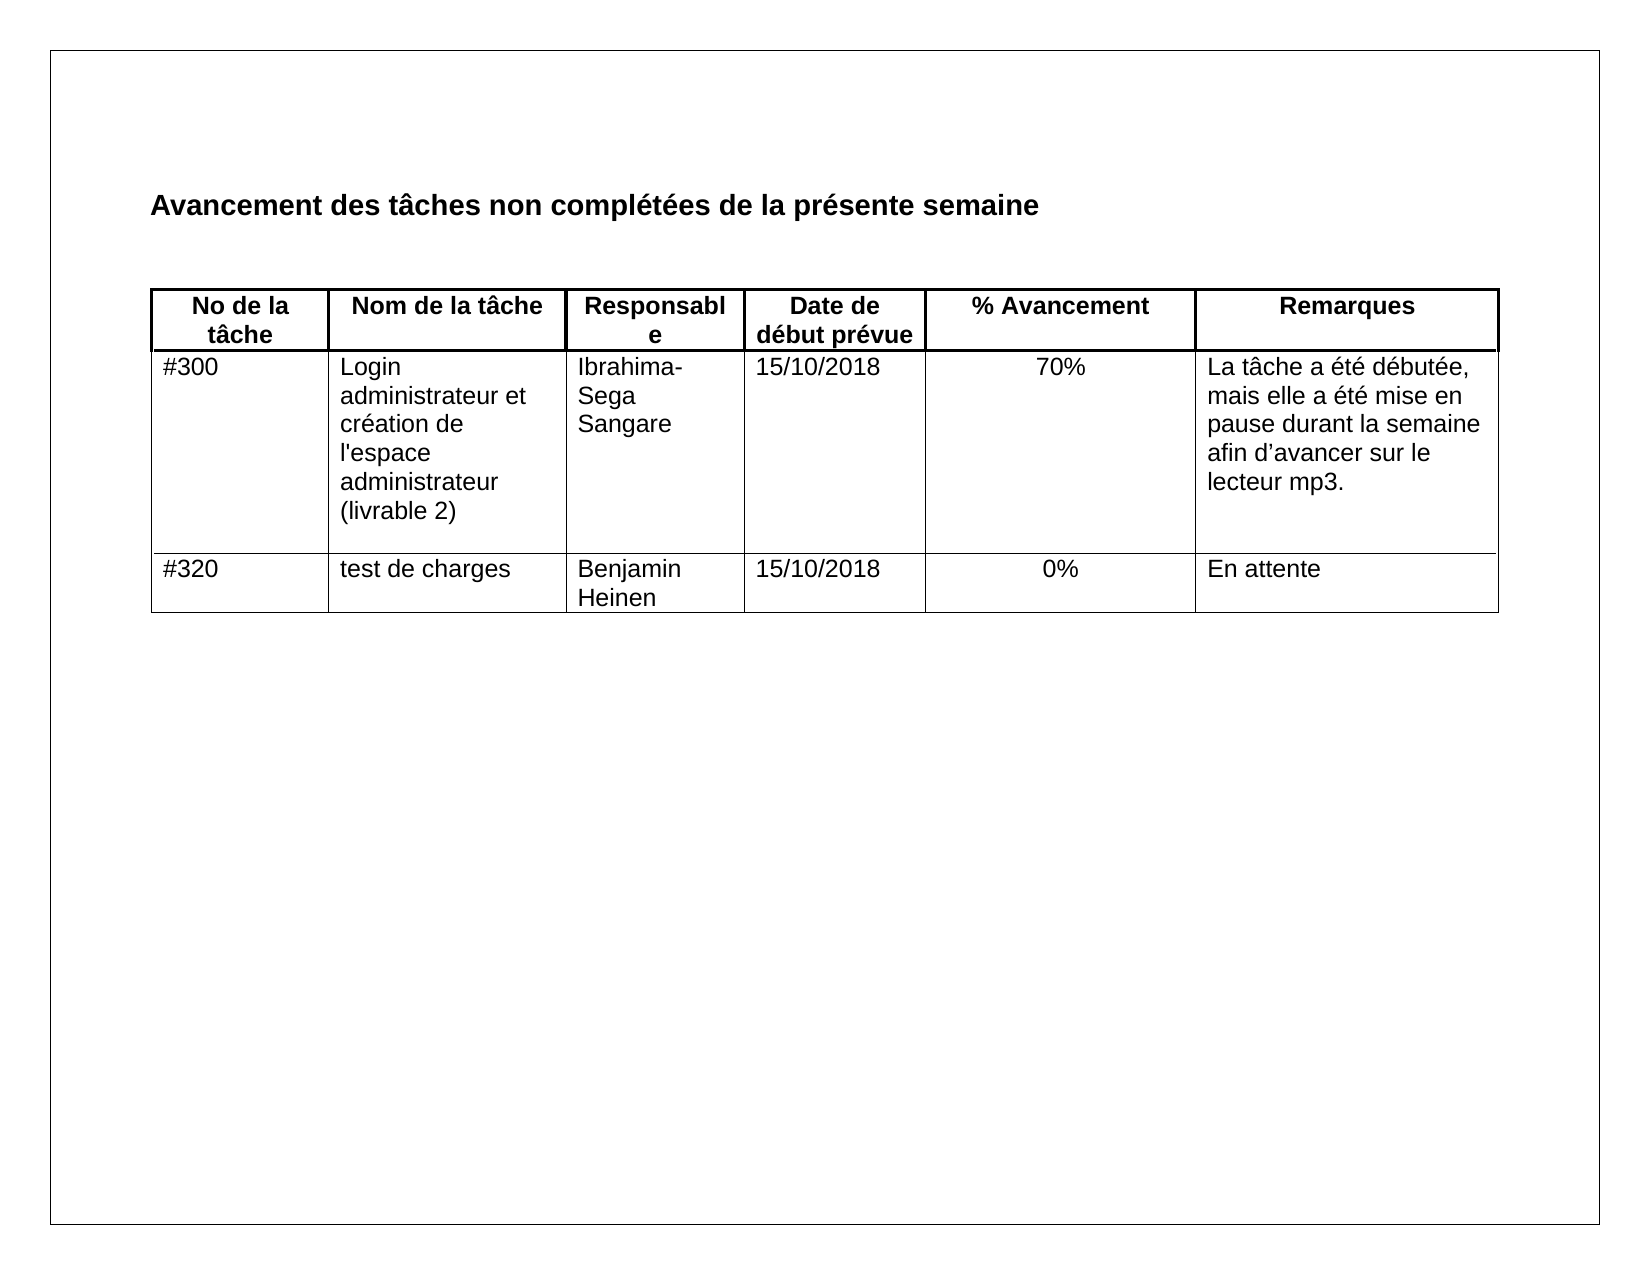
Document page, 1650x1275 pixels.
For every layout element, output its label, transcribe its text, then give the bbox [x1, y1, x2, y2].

table_cell Ibrahima-Sega Sangare [567, 352, 744, 553]
table_cell La tâche a été débutée, mais elle a été mise en pause durant la semaine afin d’avancer sur le lecteur mp3. [1196, 349, 1498, 553]
table_header Remarques [1197, 291, 1497, 349]
table_header No de la tâche [153, 291, 327, 349]
table_cell test de charges [329, 554, 566, 612]
table_cell Login administrateur et création de l'espace administrateur (livrable 2) [329, 352, 566, 553]
table_header Date de début prévue [746, 291, 924, 349]
table_header Responsable [568, 291, 743, 349]
table_header Nom de la tâche [330, 291, 564, 349]
table_cell 0% [926, 554, 1195, 612]
table_cell 70% [926, 352, 1195, 553]
subtitle Avancement des tâches non complétées de la présente semaine [150, 187, 1500, 221]
table_cell 15/10/2018 [745, 554, 925, 612]
table_header % Avancement [927, 291, 1194, 349]
table_cell #320 [152, 553, 328, 612]
table_cell En attente [1196, 553, 1498, 612]
table_cell #300 [152, 349, 328, 553]
table_cell Benjamin Heinen [567, 554, 744, 612]
table_cell 15/10/2018 [745, 352, 925, 553]
